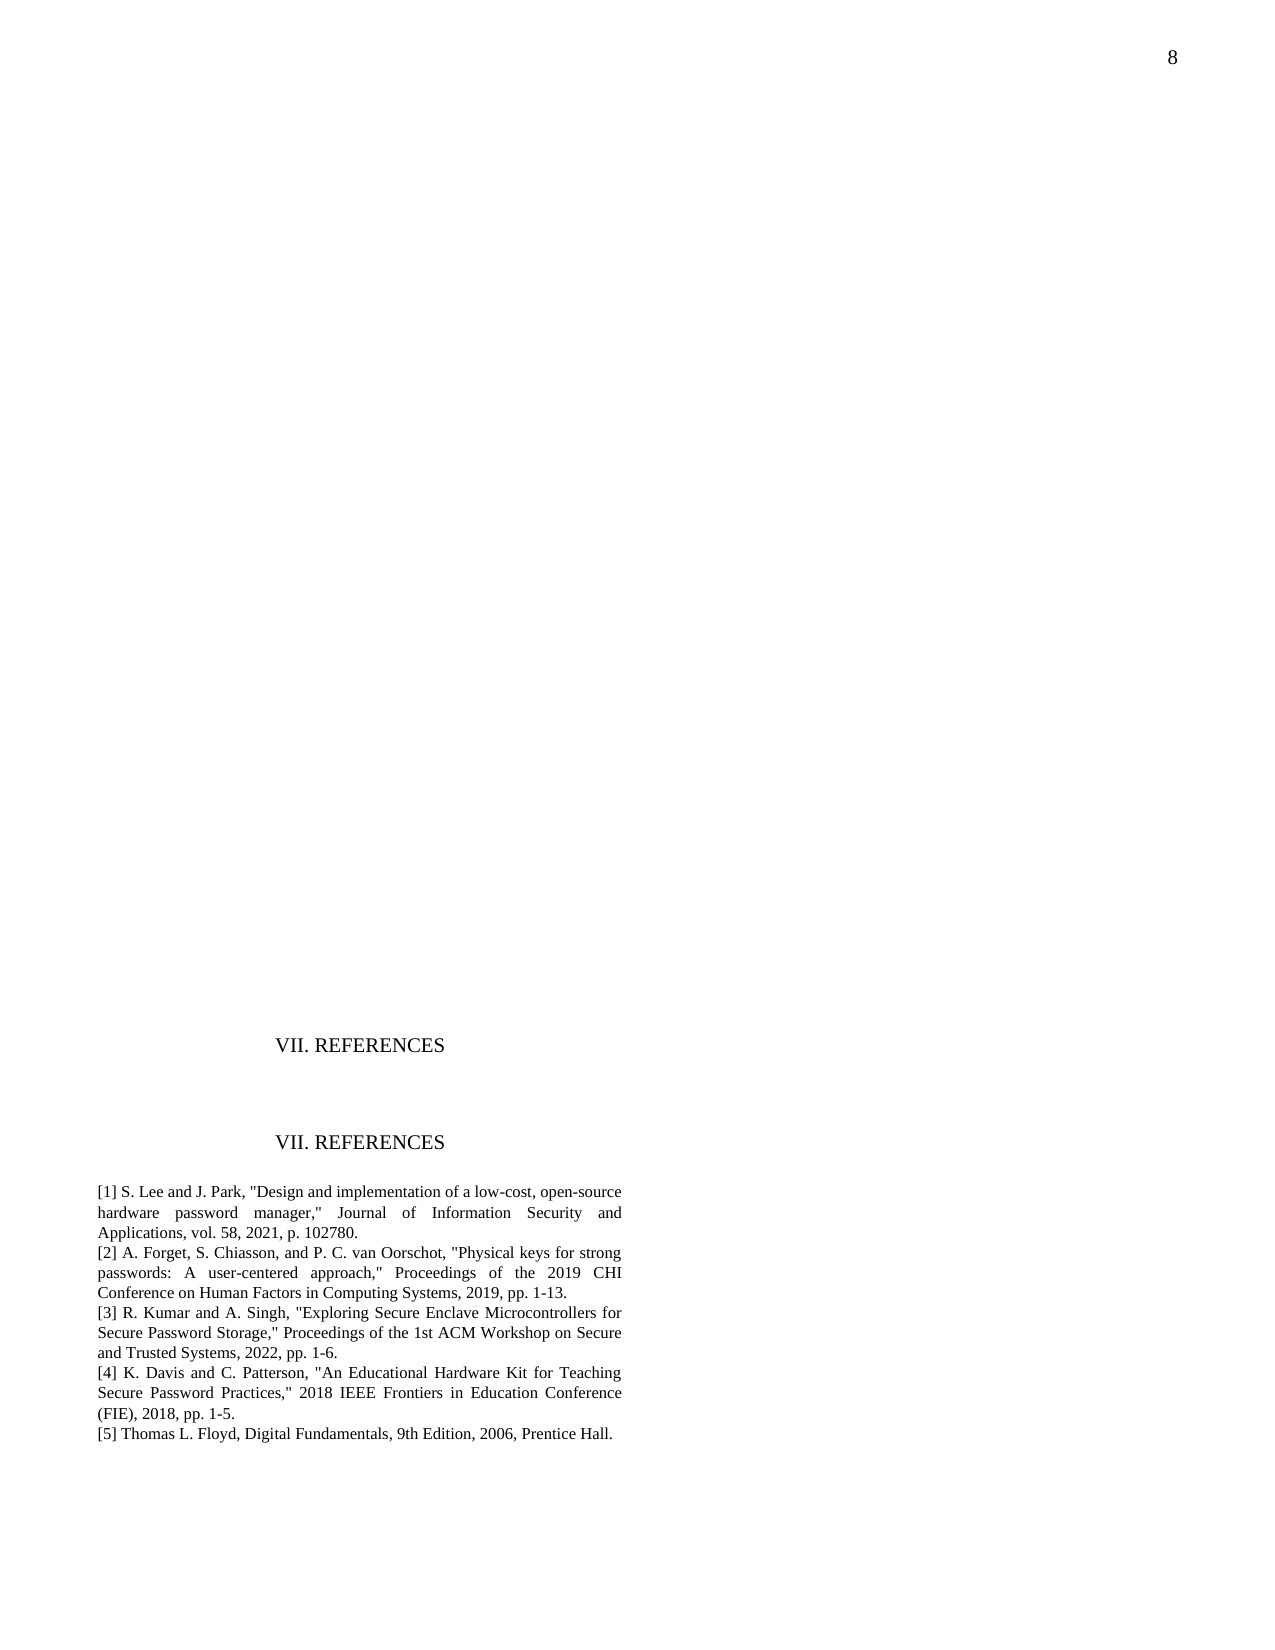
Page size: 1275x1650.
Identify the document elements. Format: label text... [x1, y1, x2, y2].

subtitle VII. REFERENCES [97, 1130, 622, 1154]
text [2] A. Forget, S. Chiasson, and P. C. van Oorschot, "Physical keys for strong passwords: A user-centered approach," Proceedings of the 2019 CHI Conference on Human Factors in Computing Systems, 2019, pp. 1-13. [97, 1243, 622, 1302]
text [3] R. Kumar and A. Singh, "Exploring Secure Enclave Microcontrollers for Secure Password Storage," Proceedings of the 1st ACM Workshop on Secure and Trusted Systems, 2022, pp. 1-6. [97, 1303, 622, 1362]
text [4] K. Davis and C. Patterson, "An Educational Hardware Kit for Teaching Secure Password Practices," 2018 IEEE Frontiers in Education Conference (FIE), 2018, pp. 1-5. [97, 1363, 622, 1423]
text VII. References [97, 1033, 622, 1057]
text [1] S. Lee and J. Park, "Design and implementation of a low-cost, open-source hardware password manager," Journal of Information Security and Applications, vol. 58, 2021, p. 102780. [97, 1182, 622, 1242]
text [5] Thomas L. Floyd, Digital Fundamentals, 9th Edition, 2006, Prentice Hall. [97, 1423, 622, 1443]
